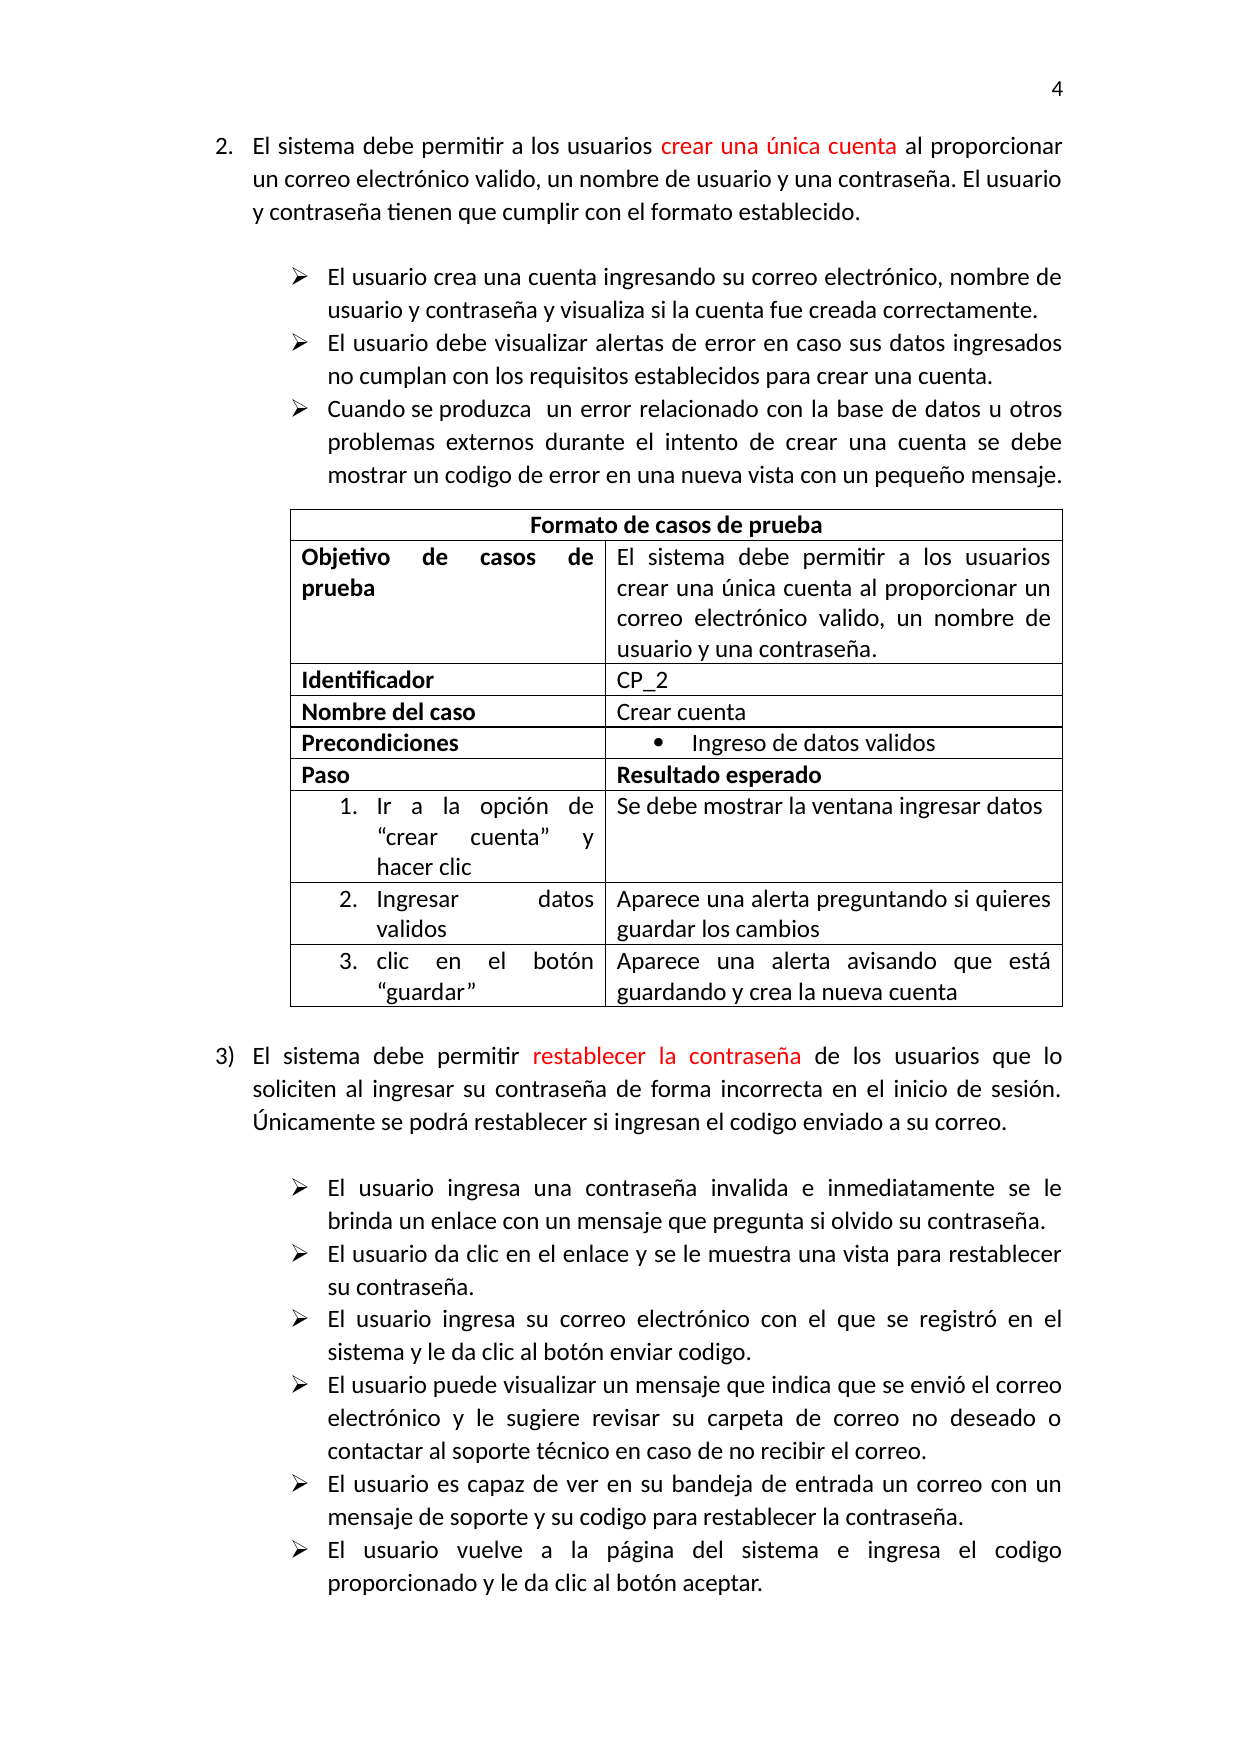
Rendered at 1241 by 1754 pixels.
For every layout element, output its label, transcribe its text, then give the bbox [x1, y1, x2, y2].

table_cell Nombre del caso [291, 696, 605, 726]
list El sistema debe permitir restablecer la contraseña de los usuarios que lo soliciten al ingresar su contraseña de forma incorrecta en el inicio de sesión. Únicamente se podrá restablecer si ingresan el codigo enviado a su correo. [215, 1040, 1063, 1137]
list El sistema debe permitir a los usuarios crear una única cuenta al proporcionar un correo electrónico valido, un nombre de usuario y una contraseña. El usuario y contraseña tienen que cumplir con el formato establecido. [215, 130, 1063, 226]
list El usuario debe visualizar alertas de error en caso sus datos ingresados no cumplan con los requisitos establecidos para crear una cuenta. [290, 327, 1063, 391]
table_cell Aparece una alerta preguntando si quieres guardar los cambios [606, 883, 1062, 944]
table_cell Ingresar datos validos [291, 883, 605, 944]
table_cell clic en el botón “guardar” [291, 945, 605, 1006]
list El usuario crea una cuenta ingresando su correo electrónico, nombre de usuario y contraseña y visualiza si la cuenta fue creada correctamente. [290, 261, 1063, 325]
table_cell Se debe mostrar la ventana ingresar datos [606, 791, 1062, 882]
table_cell Crear cuenta [606, 696, 1062, 726]
table_cell CP_2 [606, 664, 1062, 695]
list El usuario ingresa una contraseña invalida e inmediatamente se le brinda un enlace con un mensaje que pregunta si olvido su contraseña. [290, 1172, 1063, 1235]
table_cell Identificador [291, 664, 605, 695]
table_cell Precondiciones [291, 728, 605, 758]
list El usuario vuelve a la página del sistema e ingresa el codigo proporcionado y le da clic al botón aceptar. [290, 1534, 1063, 1597]
table_cell El sistema debe permitir a los usuarios crear una única cuenta al proporcionar un correo electrónico valido, un nombre de usuario y una contraseña. [606, 541, 1062, 663]
table_cell Objetivo de casos de prueba [291, 541, 605, 663]
table_cell Paso [291, 759, 605, 789]
table_cell Resultado esperado [606, 759, 1062, 789]
table_cell Ir a la opción de “crear cuenta” y hacer clic [291, 791, 605, 882]
list El usuario ingresa su correo electrónico con el que se registró en el sistema y le da clic al botón enviar codigo. [290, 1303, 1063, 1367]
list Cuando se produzca un error relacionado con la base de datos u otros problemas externos durante el intento de crear una cuenta se debe mostrar un codigo de error en una nueva vista con un pequeño mensaje. [290, 393, 1063, 489]
table_header Formato de casos de prueba [291, 510, 1062, 540]
list El usuario es capaz de ver en su bandeja de entrada un correo con un mensaje de soporte y su codigo para restablecer la contraseña. [290, 1468, 1063, 1532]
list El usuario da clic en el enlace y se le muestra una vista para restablecer su contraseña. [290, 1238, 1063, 1301]
table_cell Ingreso de datos validos [606, 728, 1062, 758]
table_cell Aparece una alerta avisando que está guardando y crea la nueva cuenta [606, 945, 1062, 1006]
list El usuario puede visualizar un mensaje que indica que se envió el correo electrónico y le sugiere revisar su carpeta de correo no deseado o contactar al soporte técnico en caso de no recibir el correo. [290, 1369, 1063, 1466]
